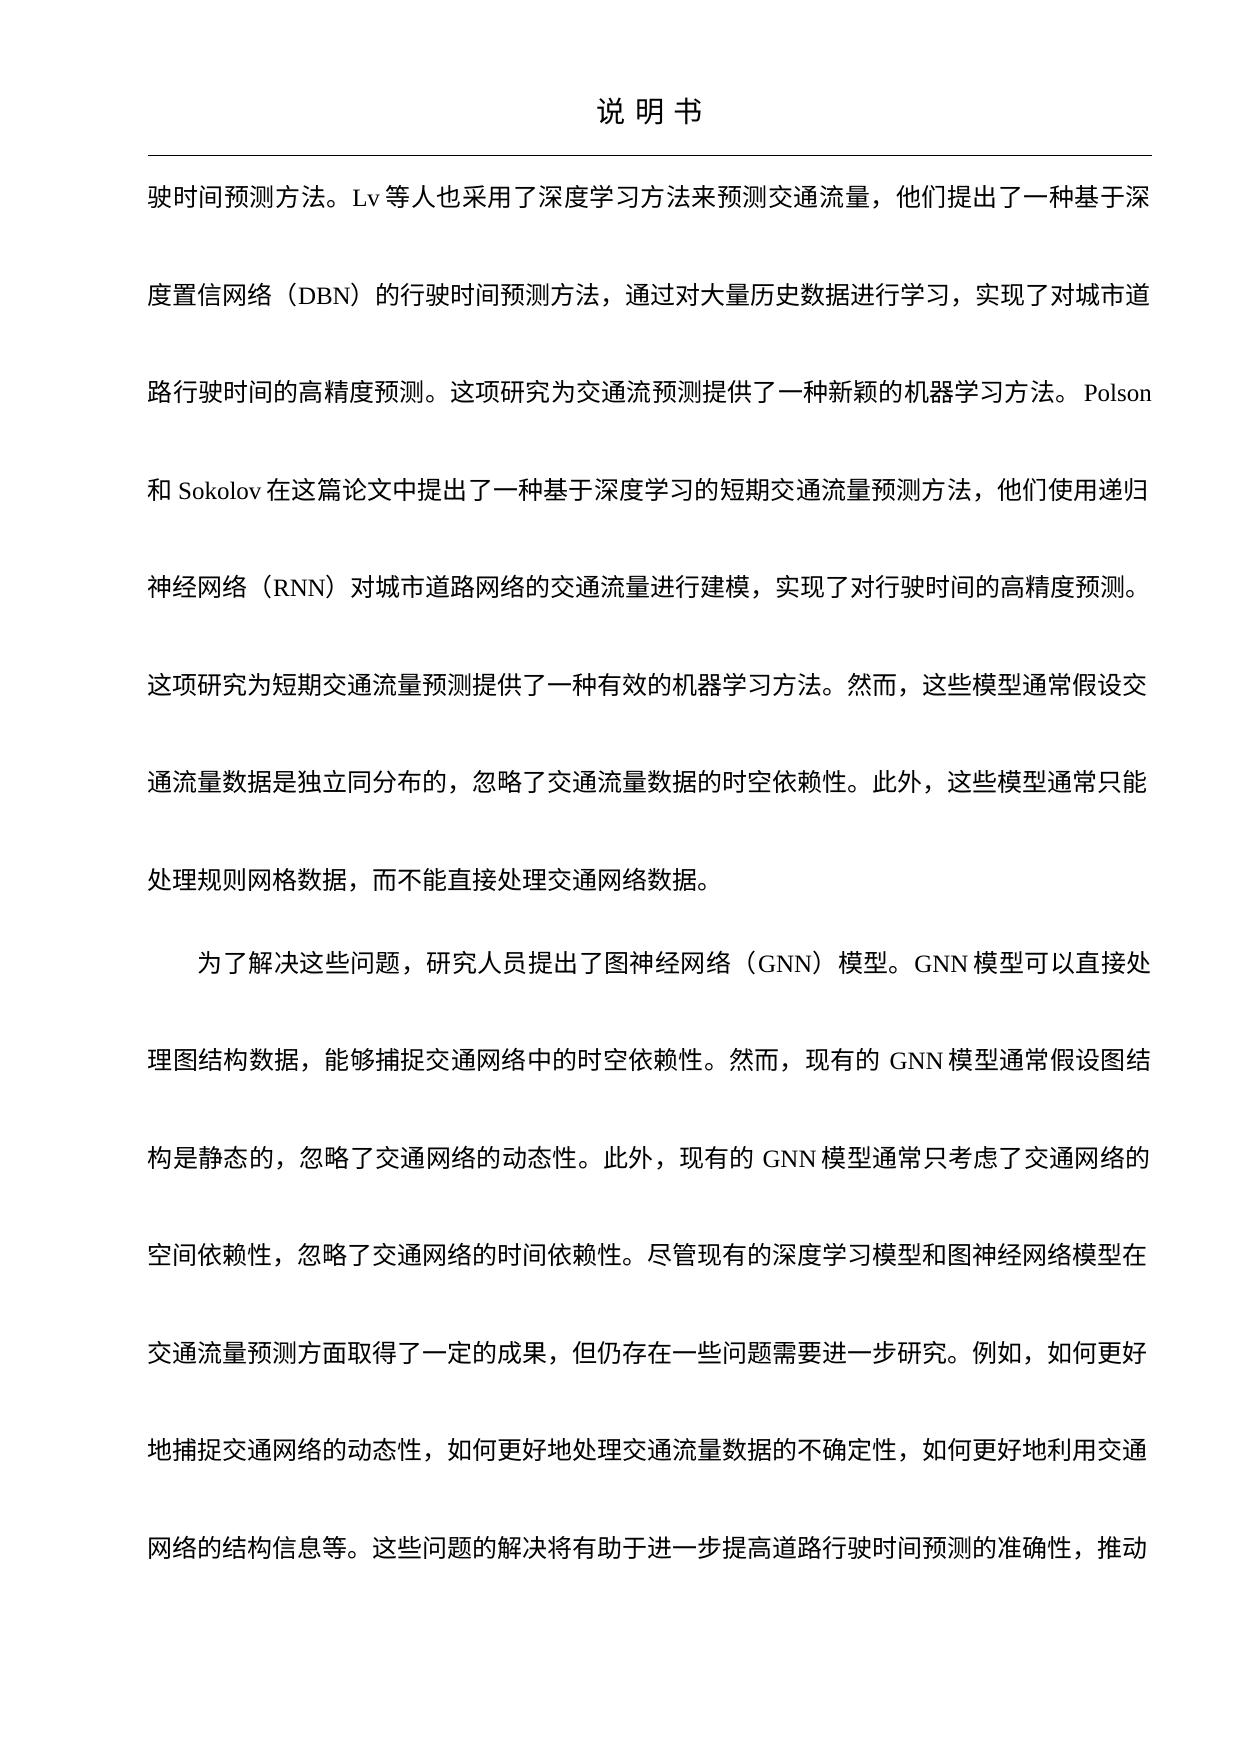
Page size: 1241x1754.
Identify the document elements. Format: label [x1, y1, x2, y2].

text [148, 929, 1152, 1579]
text [148, 163, 1152, 911]
